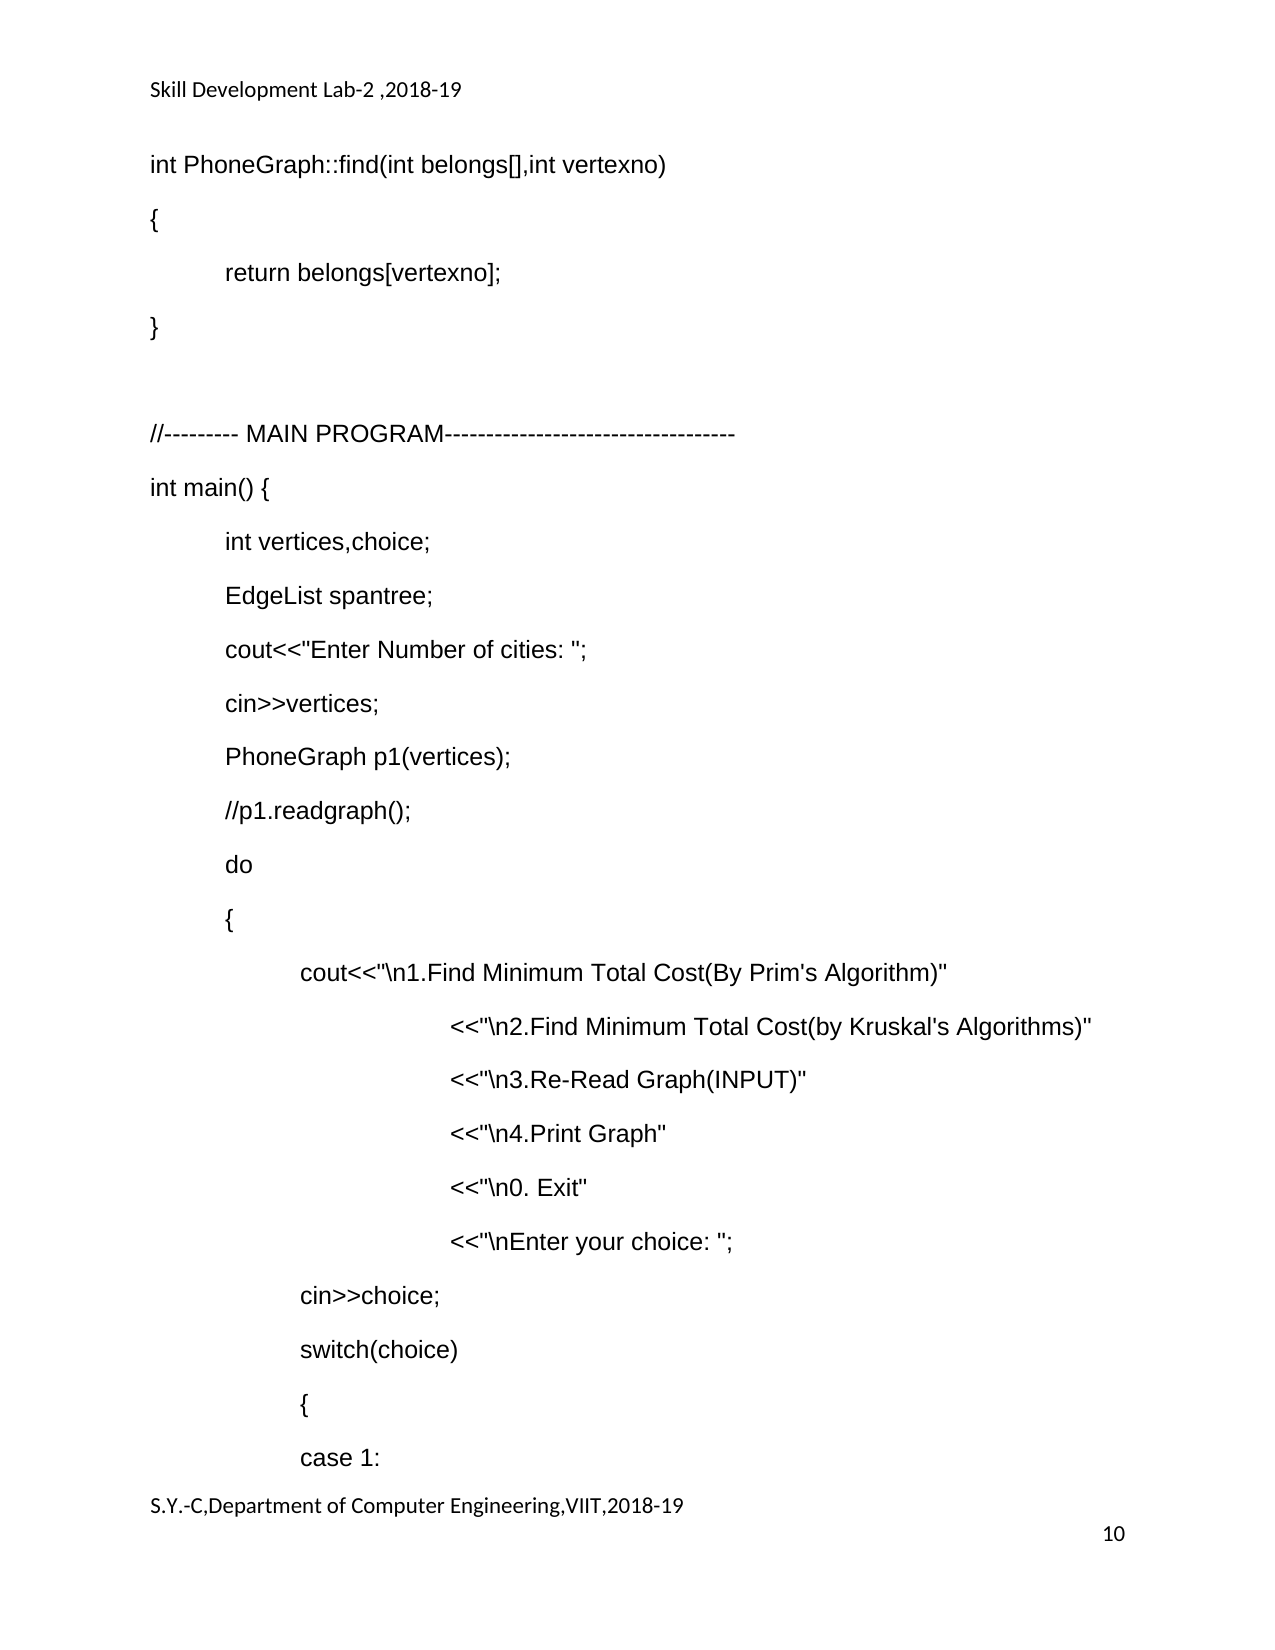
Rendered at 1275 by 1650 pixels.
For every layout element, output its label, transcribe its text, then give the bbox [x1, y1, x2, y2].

text case 1: [150, 1442, 1125, 1471]
text <<"\n4.Print Graph" [150, 1119, 1125, 1148]
text int main() { [150, 473, 1125, 502]
text <<"\n3.Re-Read Graph(INPUT)" [150, 1066, 1125, 1094]
text <<"\n0. Exit" [150, 1173, 1125, 1202]
text cout<<"Enter Number of cities: "; [150, 635, 1125, 663]
text PhoneGraph p1(vertices); [150, 742, 1125, 771]
text switch(choice) [150, 1335, 1125, 1363]
text int PhoneGraph::find(int belongs[],int vertexno) [150, 150, 1125, 179]
text //--------- MAIN PROGRAM----------------------------------- [150, 419, 1125, 448]
text { [150, 904, 1125, 933]
text EdgeList spantree; [150, 581, 1125, 609]
text { [150, 1389, 1125, 1417]
text { [150, 204, 1125, 233]
text //p1.readgraph(); [150, 796, 1125, 825]
text int vertices,choice; [150, 527, 1125, 556]
text <<"\n2.Find Minimum Total Cost(by Kruskal's Algorithms)" [150, 1012, 1125, 1040]
text <<"\nEnter your choice: "; [150, 1227, 1125, 1256]
text do [150, 850, 1125, 879]
text cin>>choice; [150, 1281, 1125, 1310]
text } [150, 312, 1125, 340]
text cin>>vertices; [150, 688, 1125, 717]
text return belongs[vertexno]; [150, 258, 1125, 286]
text cout<<"\n1.Find Minimum Total Cost(By Prim's Algorithm)" [150, 958, 1125, 987]
